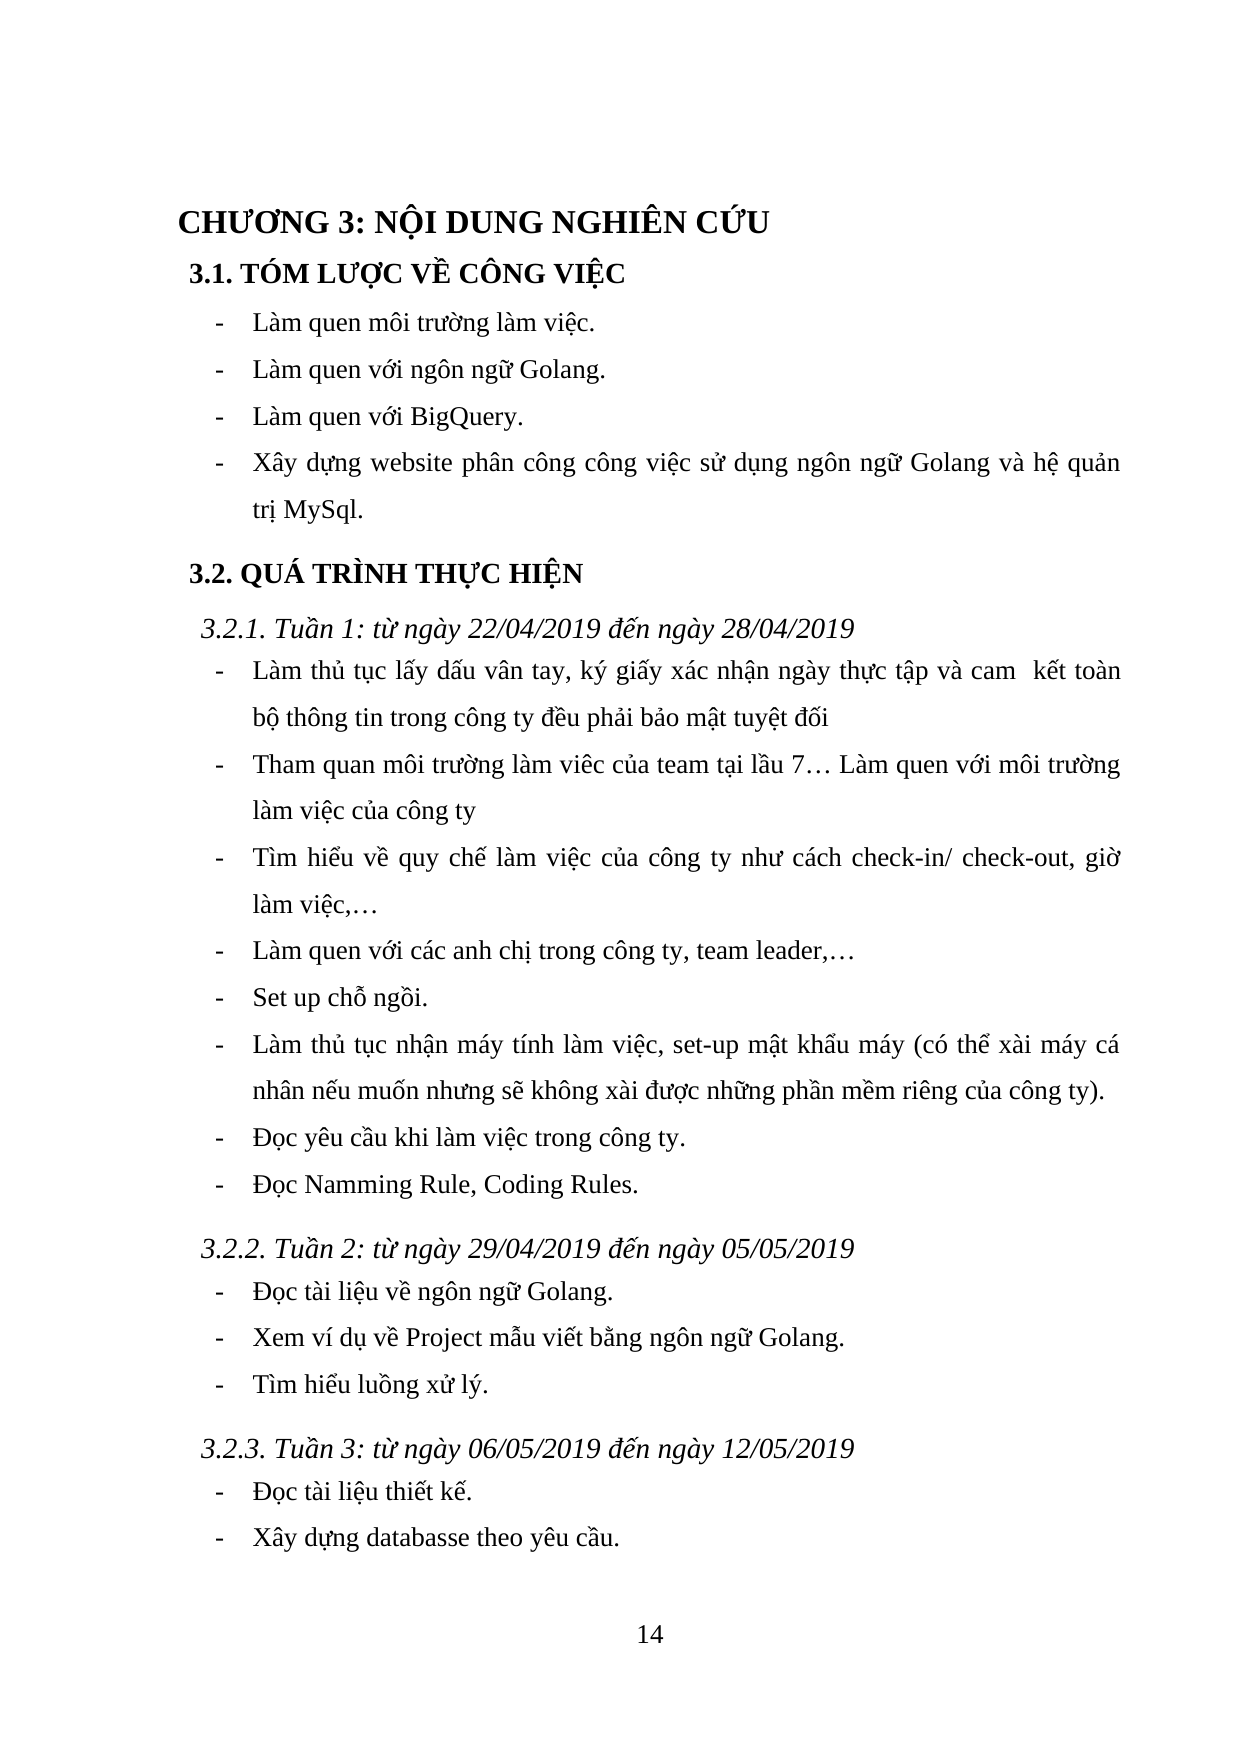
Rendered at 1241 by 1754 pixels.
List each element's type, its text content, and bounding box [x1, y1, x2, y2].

list Làm quen môi trường làm việc. [215, 306, 1122, 338]
subtitle QUÁ TRÌNH THỰC HIỆN [189, 556, 1122, 590]
list Đọc tài liệu về ngôn ngữ Golang. [215, 1275, 1122, 1306]
list Xây dựng databasse theo yêu cầu. [215, 1522, 1122, 1553]
list Đọc yêu cầu khi làm việc trong công ty. [215, 1121, 1122, 1152]
list Làm quen với các anh chị trong công ty, team leader,… [215, 934, 1122, 966]
list Làm quen với BigQuery. [215, 400, 1122, 431]
list Xây dựng website phân công công việc sử dụng ngôn ngữ Golang và hệ quản trị MySql. [215, 446, 1122, 524]
subtitle NỘI DUNG NGHIÊN CỨU [177, 202, 1122, 241]
list Tìm hiểu luồng xử lý. [215, 1368, 1122, 1399]
list Tham quan môi trường làm viêc của team tại lầu 7… Làm quen với môi trường làm việc của công ty [215, 748, 1122, 826]
list Tìm hiểu về quy chế làm việc của công ty như cách check-in/ check-out, giờ làm việc,… [215, 841, 1122, 919]
list Đọc Namming Rule, Coding Rules. [215, 1168, 1122, 1199]
subtitle Tuần 2: từ ngày 29/04/2019 đến ngày 05/05/2019 [201, 1231, 1122, 1265]
list Đọc tài liệu thiết kế. [215, 1475, 1122, 1506]
list Làm quen với ngôn ngữ Golang. [215, 353, 1122, 384]
list Set up chỗ ngồi. [215, 981, 1122, 1012]
subtitle Tuần 1: từ ngày 22/04/2019 đến ngày 28/04/2019 [201, 611, 1122, 644]
list Xem ví dụ về Project mẫu viết bằng ngôn ngữ Golang. [215, 1321, 1122, 1352]
subtitle Tuần 3: từ ngày 06/05/2019 đến ngày 12/05/2019 [201, 1431, 1122, 1465]
list Làm thủ tục lấy dấu vân tay, ký giấy xác nhận ngày thực tập và cam kết toàn bộ thông tin trong công ty đều phải bảo mật tuyệt đối [215, 654, 1122, 732]
subtitle TÓM LƯỢC VỀ CÔNG VIỆC [189, 256, 1122, 290]
list Làm thủ tục nhận máy tính làm việc, set-up mật khẩu máy (có thể xài máy cá nhân nếu muốn nhưng sẽ không xài được những phần mềm riêng của công ty). [215, 1028, 1122, 1106]
